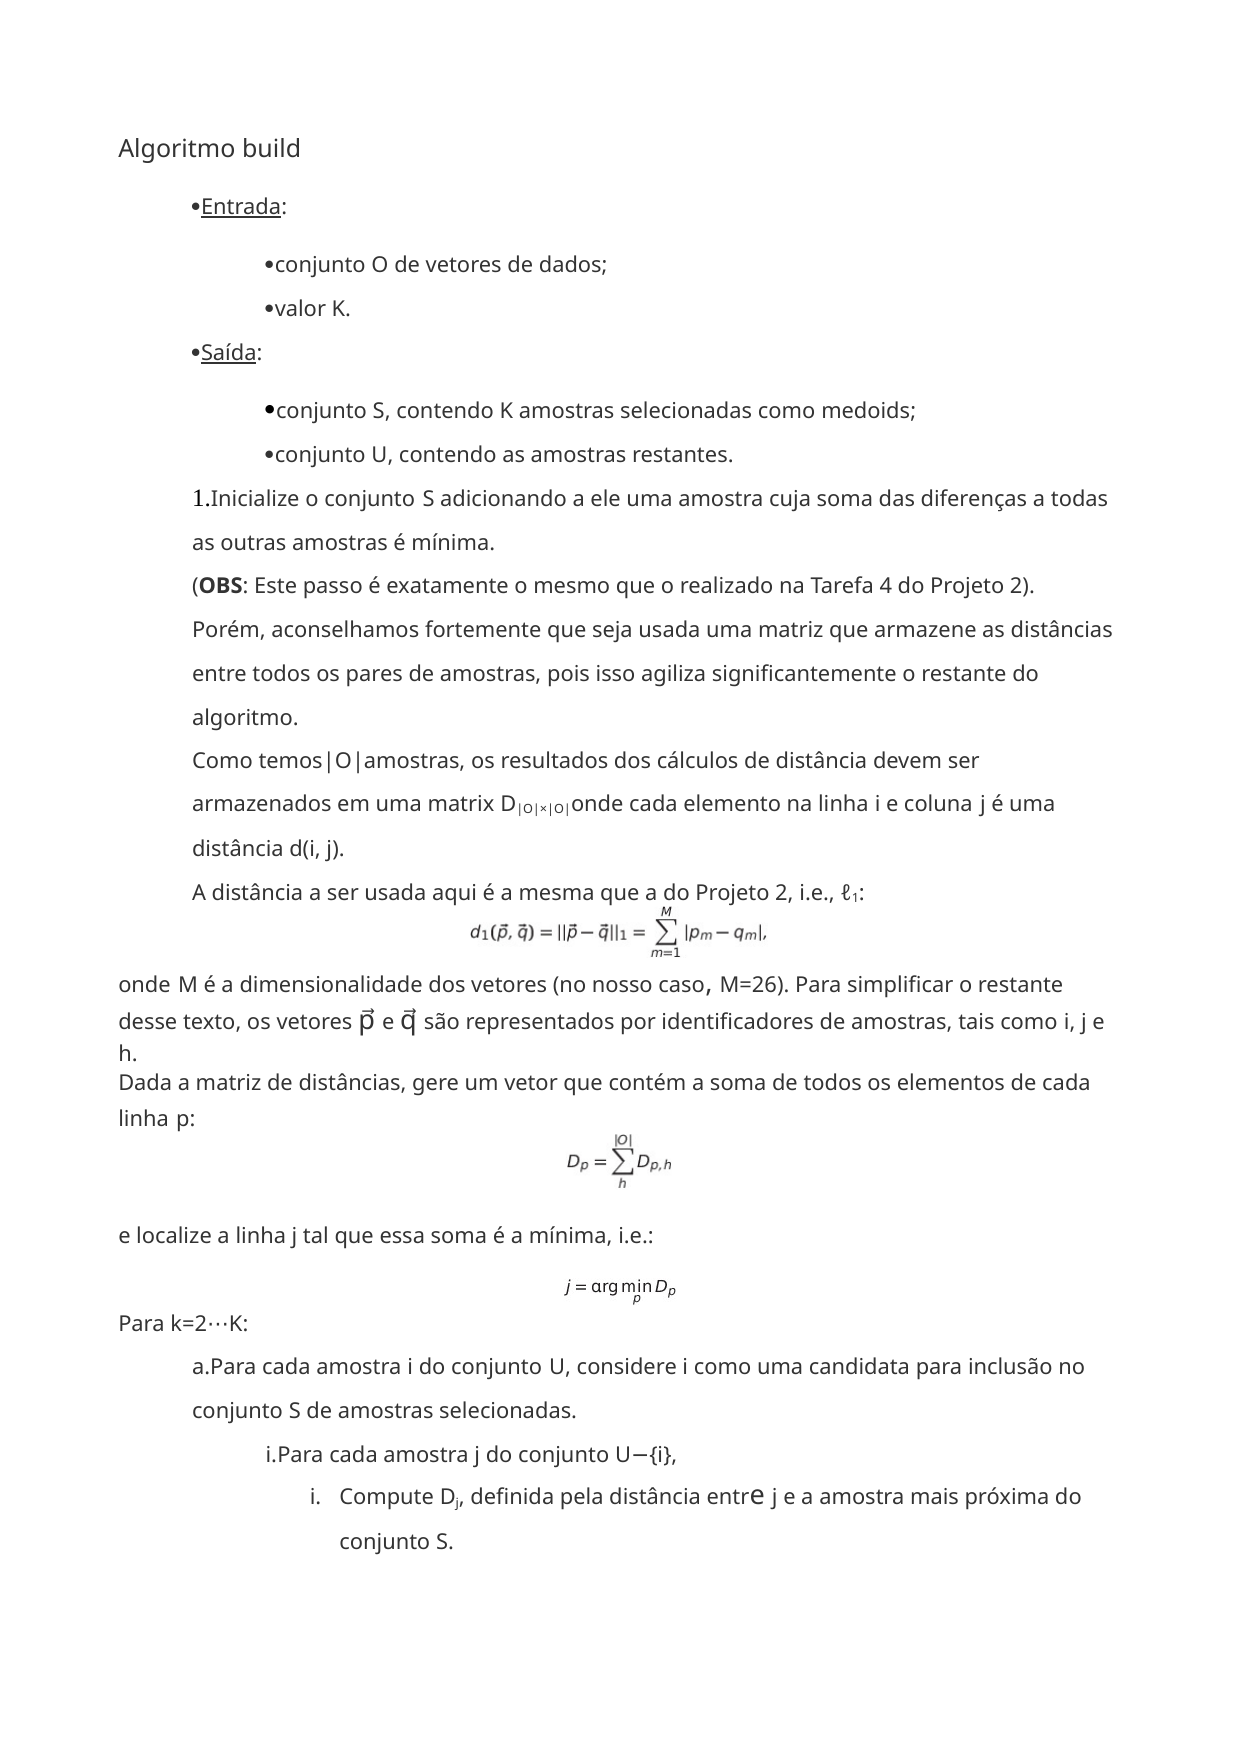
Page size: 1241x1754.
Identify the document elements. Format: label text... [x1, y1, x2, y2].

subtitle Algoritmo build [118, 131, 1122, 165]
picture [565, 1134, 675, 1190]
list Inicialize o conjunto S adicionando a ele uma amostra cuja soma das diferenças a todas as outras amostras é mínima. (OBS: Este passo é exatamente o mesmo que o realizado na Tarefa 4 do Projeto 2). Porém, aconselhamos fortemente que seja usada uma matriz que armazene as distâncias entre todos os pares de amostras, pois isso agiliza significantemente o restante do algoritmo. Como temos|O|amostras, os resultados dos cálculos de distância devem ser armazenados em uma matrix D|O|×|O|onde cada elemento na linha i e coluna j é uma distância d(i, j). A distância a ser usada aqui é a mesma que a do Projeto 2, i.e., ℓ1: [192, 469, 1122, 906]
text onde M é a dimensionalidade dos vetores (no nosso caso, M=26). Para simplificar o restante desse texto, os vetores p⃗ e q⃗ são representados por identificadores de amostras, tais como i, j e h. Dada a matriz de distâncias, gere um vetor que contém a soma de todos os elementos de cada linha p: [118, 964, 1122, 1134]
list Entrada: [192, 177, 1122, 221]
list Saída: [192, 323, 1122, 367]
text Para k=2⋯K: [118, 1308, 1122, 1337]
list Para cada amostra i do conjunto U, considere i como uma candidata para inclusão no conjunto S de amostras selecionadas. [192, 1337, 1122, 1425]
picture [469, 906, 771, 958]
list conjunto O de vetores de dados; [265, 236, 1122, 279]
list Para cada amostra j do conjunto U−{i}, [265, 1425, 1122, 1469]
list conjunto S, contendo K amostras selecionadas como medoids; [265, 381, 1122, 425]
list conjunto U, contendo as amostras restantes. [265, 425, 1122, 469]
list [309, 1469, 1122, 1556]
picture [563, 1278, 677, 1306]
list valor K. [265, 279, 1122, 323]
text e localize a linha j tal que essa soma é a mínima, i.e.: [118, 1220, 1122, 1250]
